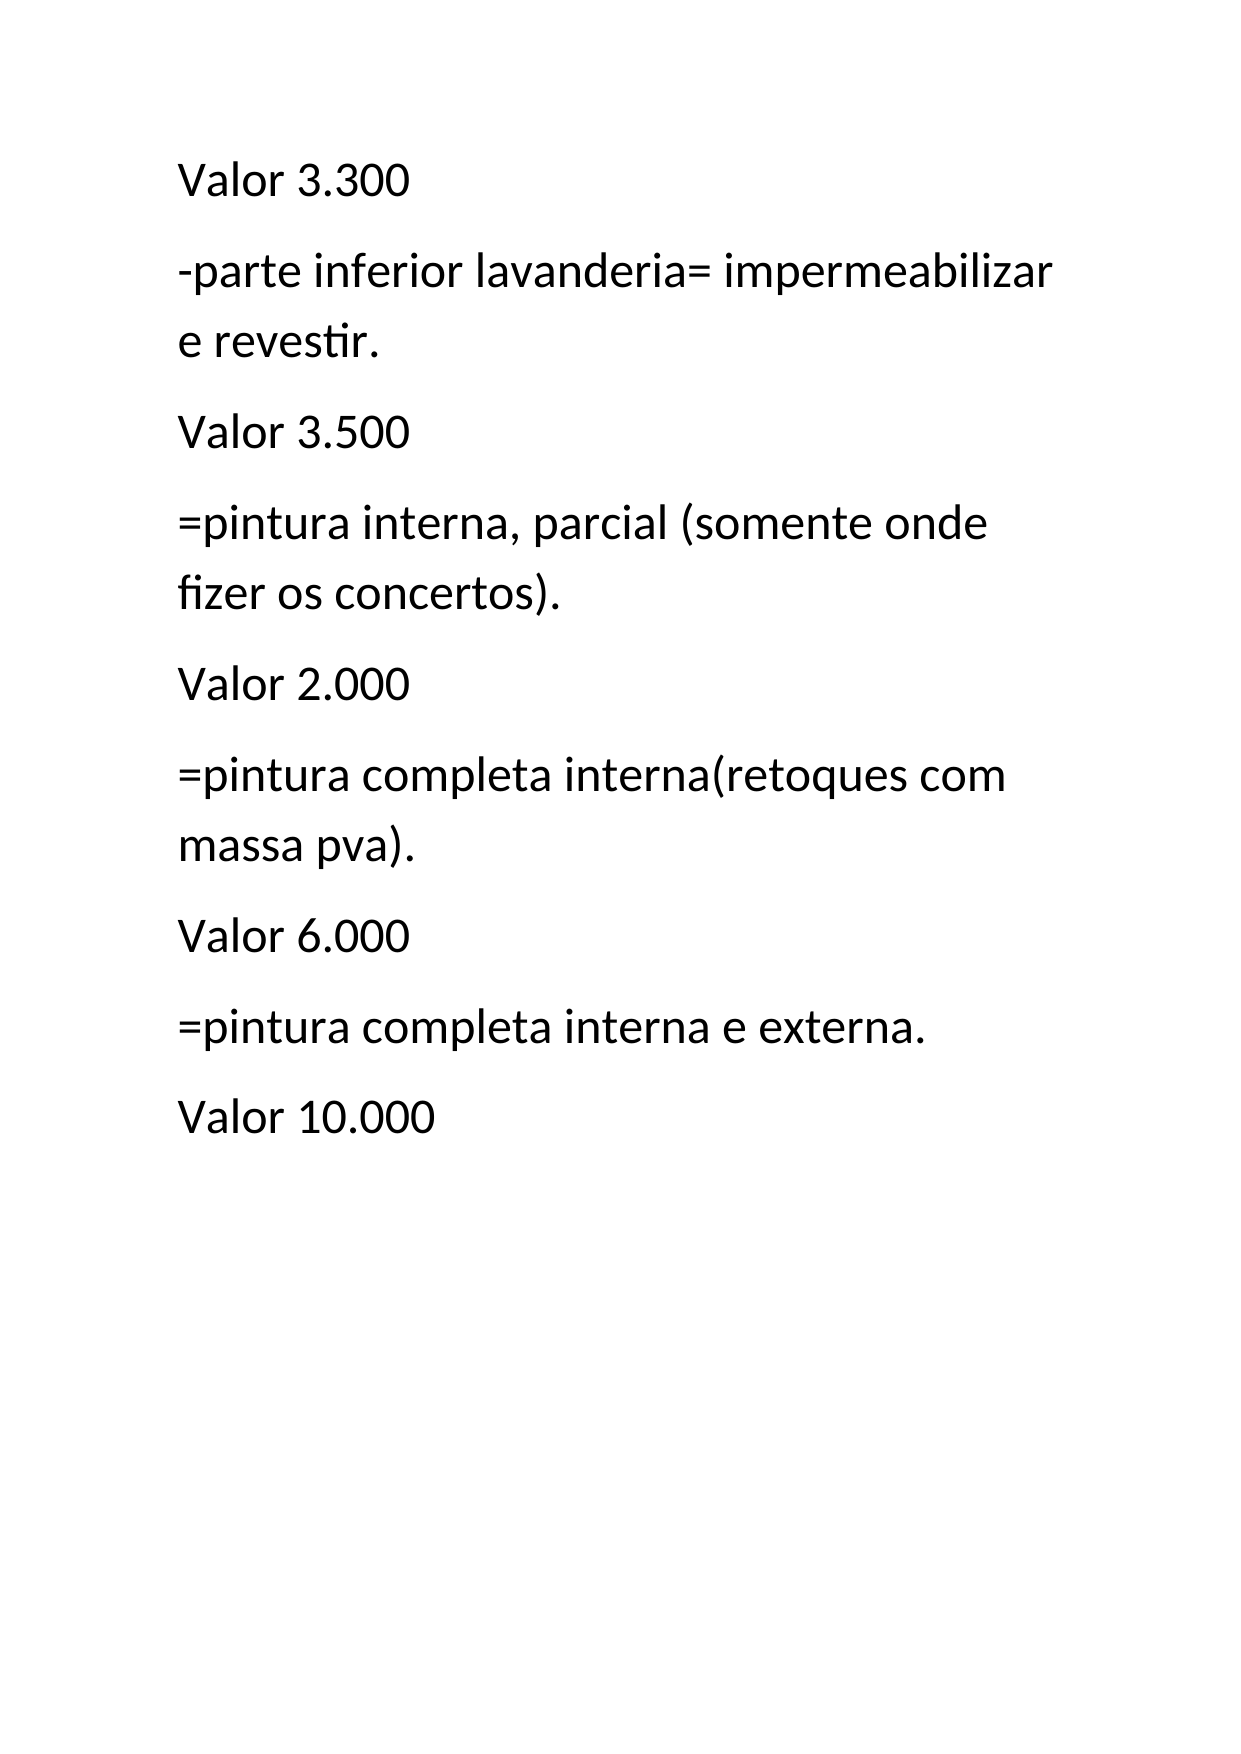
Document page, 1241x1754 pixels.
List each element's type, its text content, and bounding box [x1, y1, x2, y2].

text =pintura interna, parcial (somente onde fizer os concertos). [177, 491, 1063, 622]
text =pintura completa interna e externa. [177, 994, 1063, 1056]
text Valor 6.000 [177, 903, 1063, 964]
text Valor 3.500 [177, 399, 1063, 461]
text Valor 2.000 [177, 652, 1063, 713]
text =pintura completa interna(retoques com massa pva). [177, 742, 1063, 874]
text -parte inferior lavanderia= impermeabilizar e revestir. [177, 238, 1063, 370]
text Valor 3.300 [177, 148, 1063, 209]
text Valor 10.000 [177, 1085, 1063, 1146]
